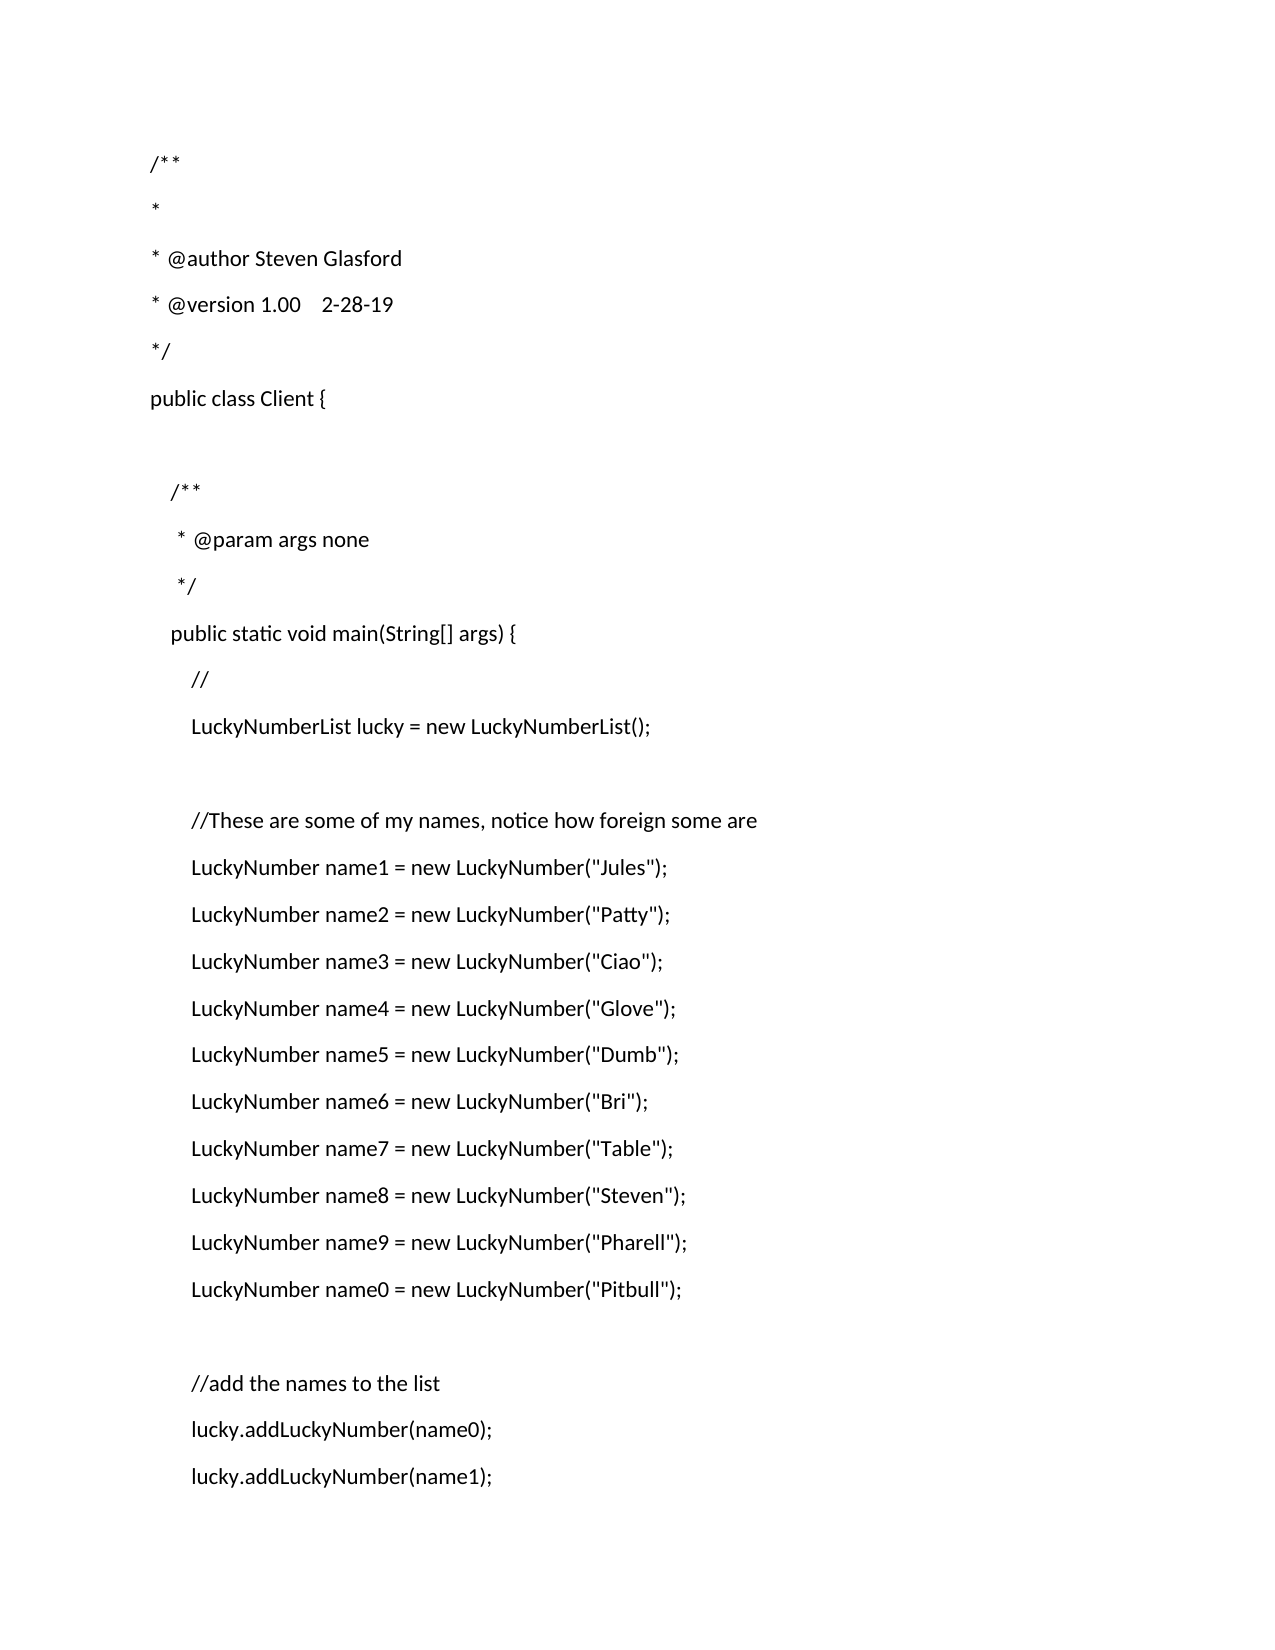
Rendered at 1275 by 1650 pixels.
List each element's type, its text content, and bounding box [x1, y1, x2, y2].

text //add the names to the list [150, 1369, 1125, 1397]
text public static void main(String[] args) { [150, 619, 1125, 647]
text LuckyNumber name2 = new LuckyNumber("Patty"); [150, 900, 1125, 928]
text */ [150, 337, 1125, 366]
text LuckyNumber name8 = new LuckyNumber("Steven"); [150, 1181, 1125, 1209]
text * @param args none [150, 525, 1125, 553]
text LuckyNumber name0 = new LuckyNumber("Pitbull"); [150, 1275, 1125, 1303]
text LuckyNumber name1 = new LuckyNumber("Jules"); [150, 853, 1125, 881]
text //These are some of my names, notice how foreign some are [150, 806, 1125, 834]
text /** [150, 478, 1125, 506]
text LuckyNumber name5 = new LuckyNumber("Dumb"); [150, 1041, 1125, 1069]
text public class Client { [150, 384, 1125, 412]
text LuckyNumber name3 = new LuckyNumber("Ciao"); [150, 947, 1125, 975]
text lucky.addLuckyNumber(name1); [150, 1462, 1125, 1491]
text LuckyNumber name6 = new LuckyNumber("Bri"); [150, 1087, 1125, 1116]
text LuckyNumber name9 = new LuckyNumber("Pharell"); [150, 1228, 1125, 1256]
text * [150, 197, 1125, 225]
text * @version 1.00 2-28-19 [150, 291, 1125, 319]
text */ [150, 572, 1125, 600]
text * @author Steven Glasford [150, 244, 1125, 272]
text LuckyNumber name7 = new LuckyNumber("Table"); [150, 1134, 1125, 1162]
text /** [150, 150, 1125, 178]
text LuckyNumberList lucky = new LuckyNumberList(); [150, 712, 1125, 741]
text lucky.addLuckyNumber(name0); [150, 1416, 1125, 1444]
text LuckyNumber name4 = new LuckyNumber("Glove"); [150, 994, 1125, 1022]
text // [150, 666, 1125, 694]
